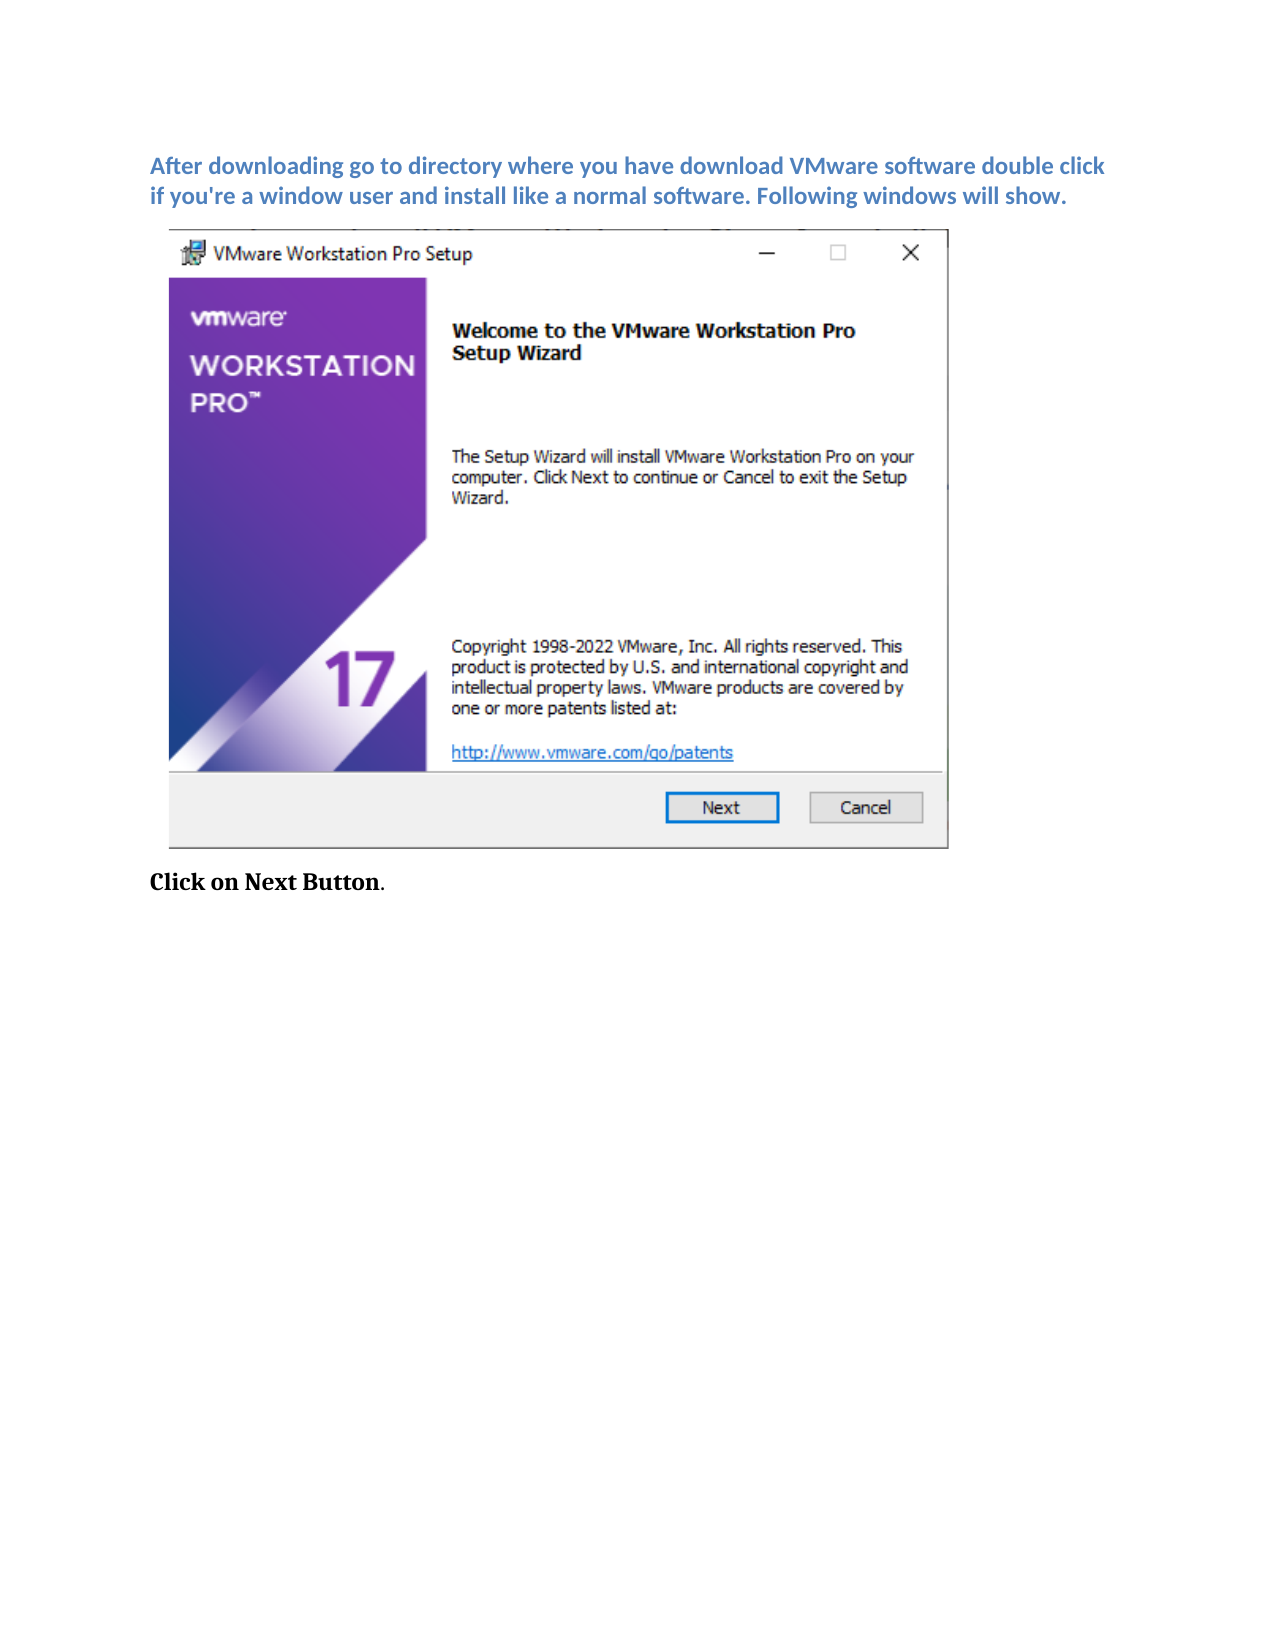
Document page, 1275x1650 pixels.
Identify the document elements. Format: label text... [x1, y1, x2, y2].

picture [168, 229, 949, 849]
subtitle After downloading go to directory where you have download VMware software double click if you're a window user and install like a normal software. Following windows will show. [150, 150, 1125, 211]
text Click on Next Button. [150, 867, 1125, 896]
